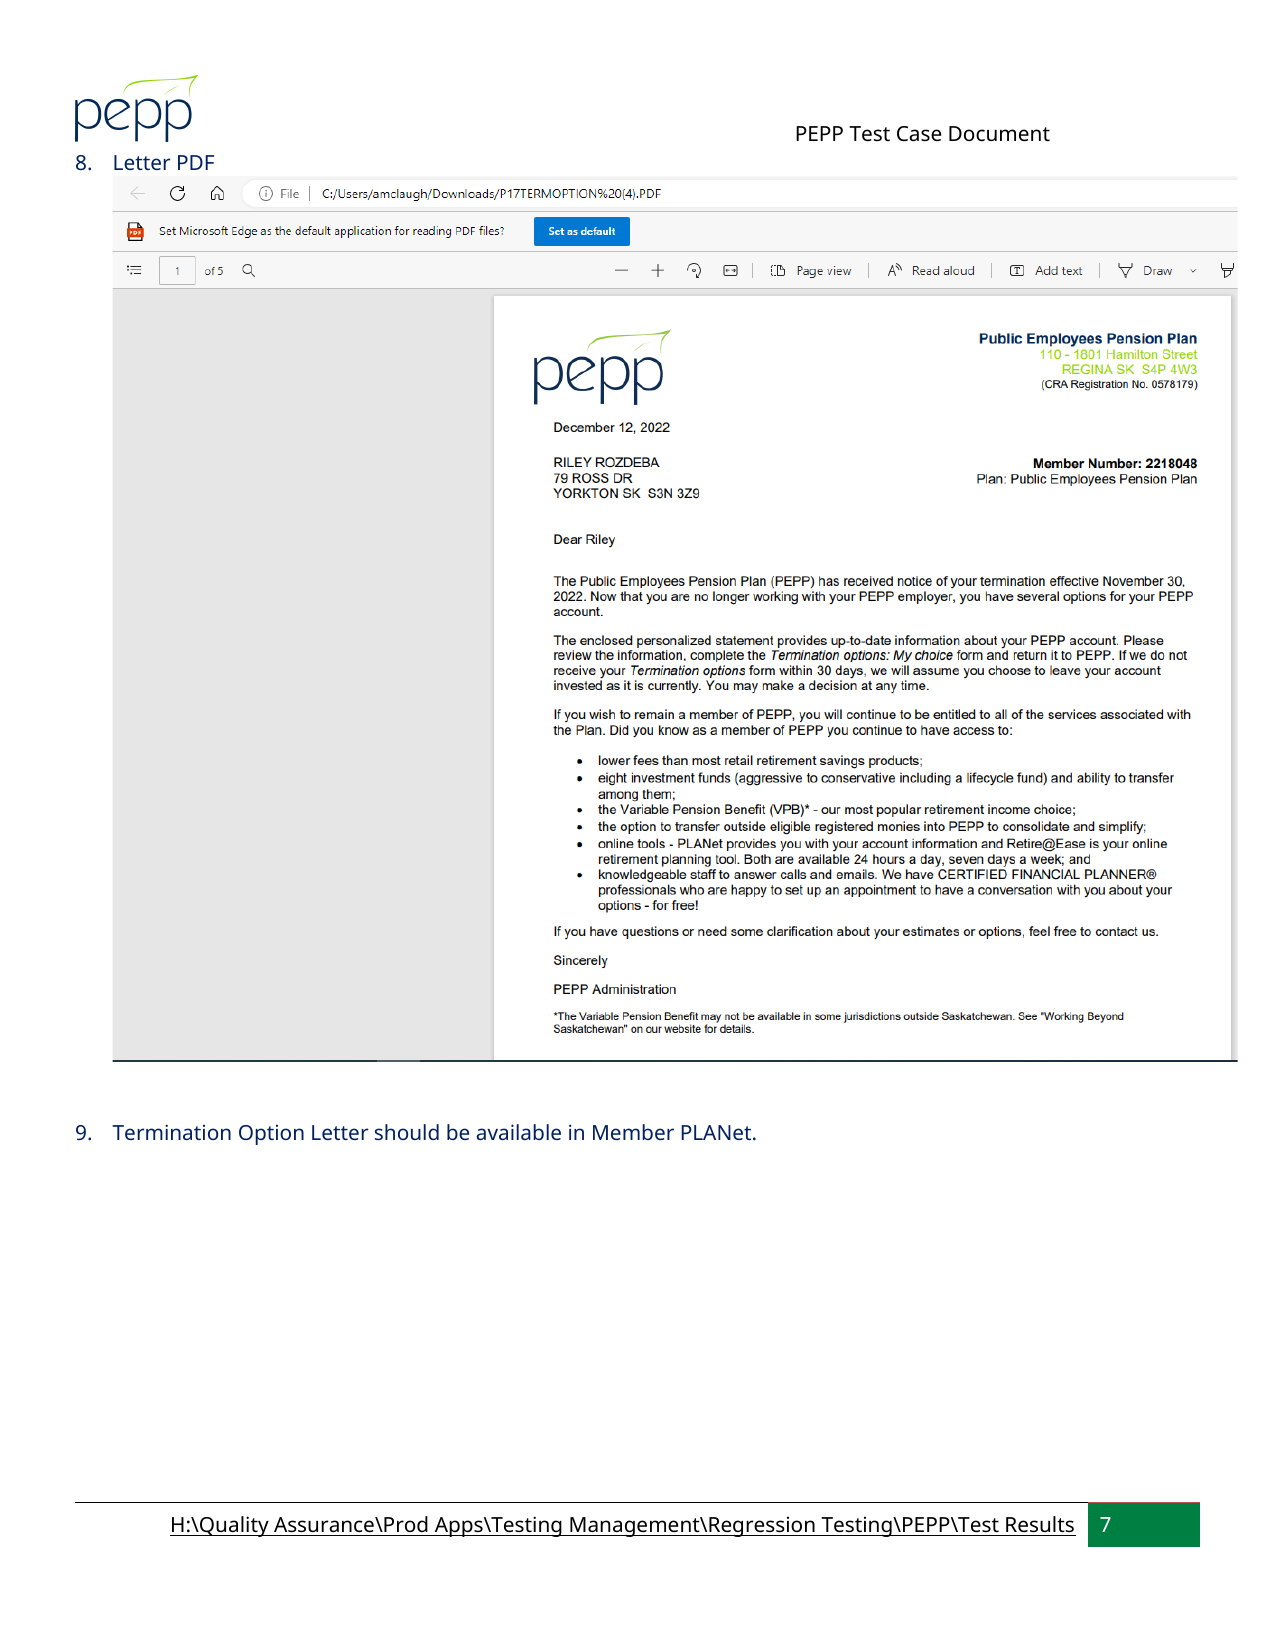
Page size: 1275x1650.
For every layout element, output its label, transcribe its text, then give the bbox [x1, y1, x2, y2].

picture [112, 176, 1238, 1062]
picture [75, 75, 199, 142]
list Termination Option Letter should be available in Member PLANet. [75, 1118, 1200, 1146]
